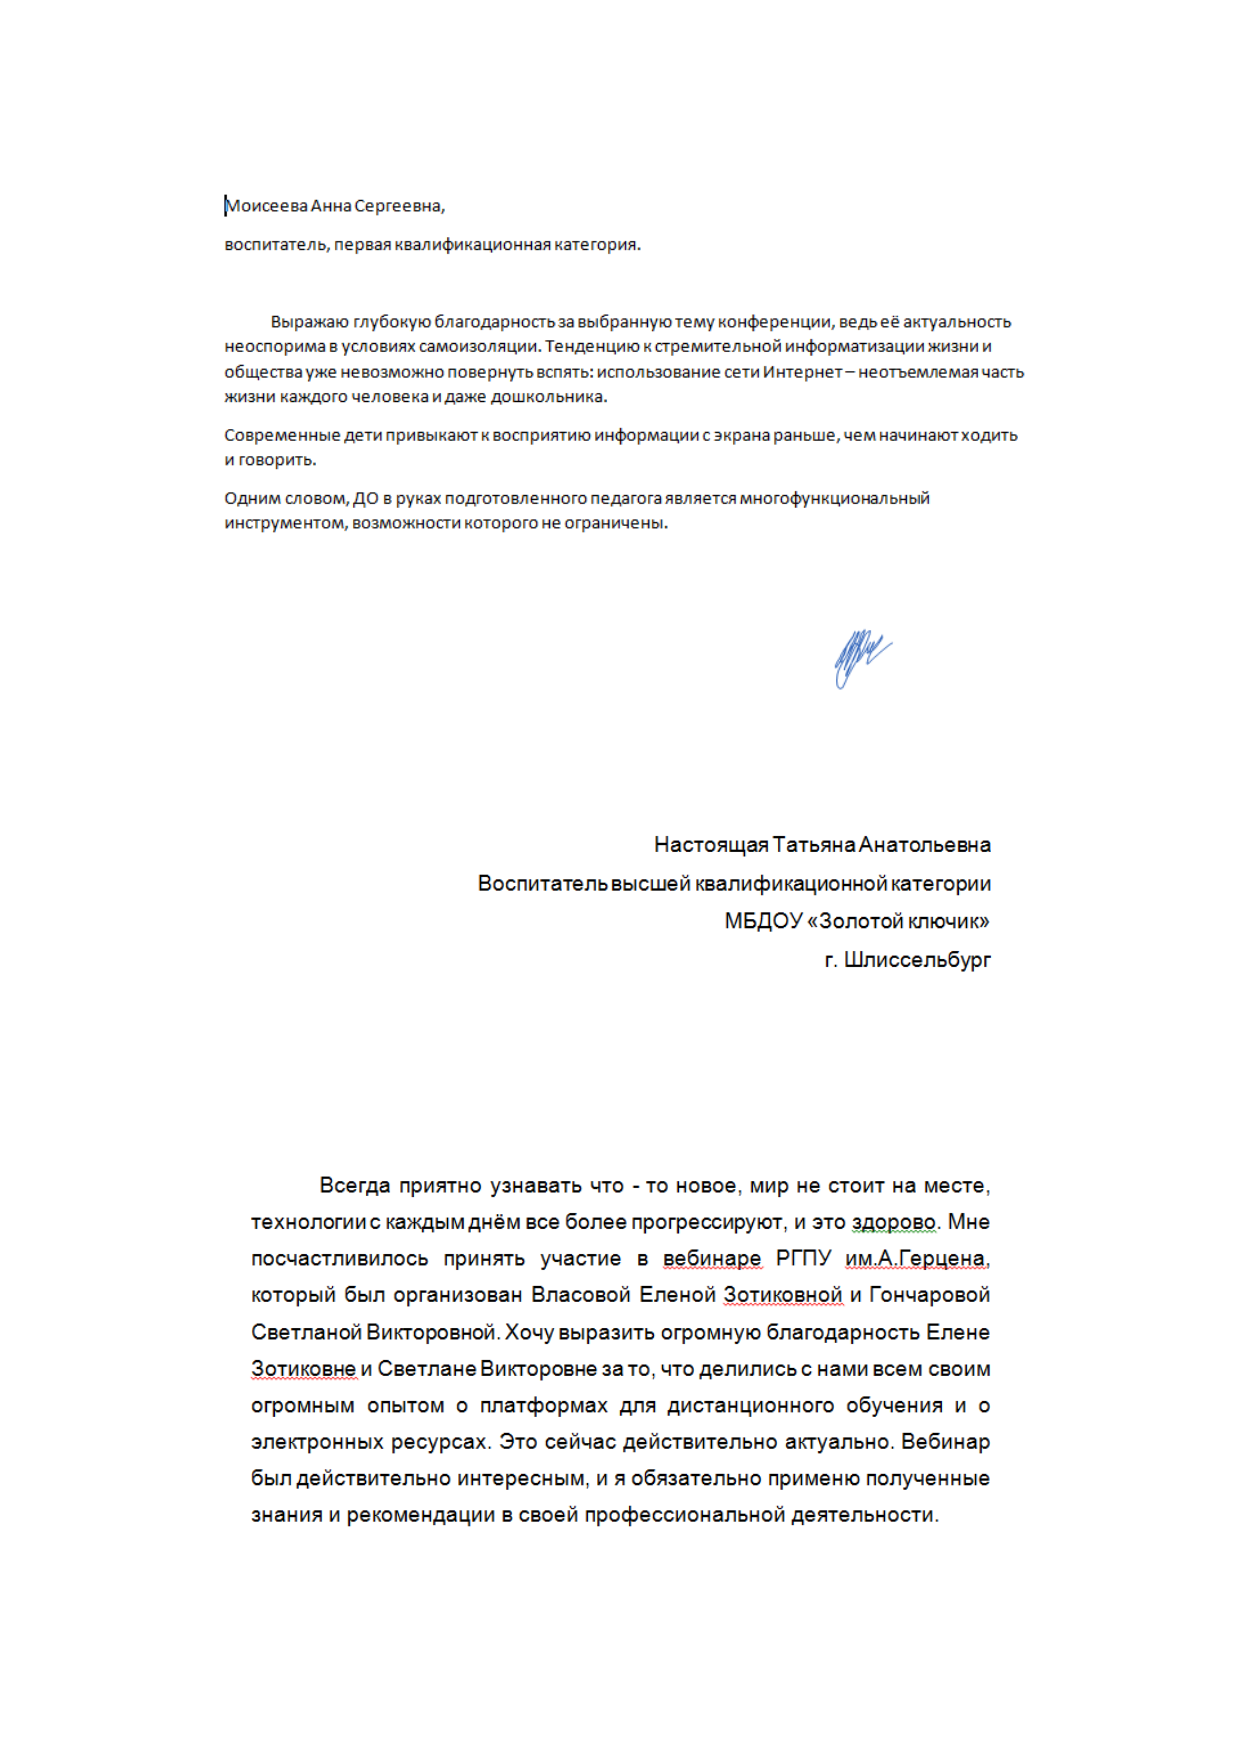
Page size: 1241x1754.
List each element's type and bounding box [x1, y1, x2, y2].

picture [177, 177, 1070, 764]
picture [177, 788, 1034, 1570]
